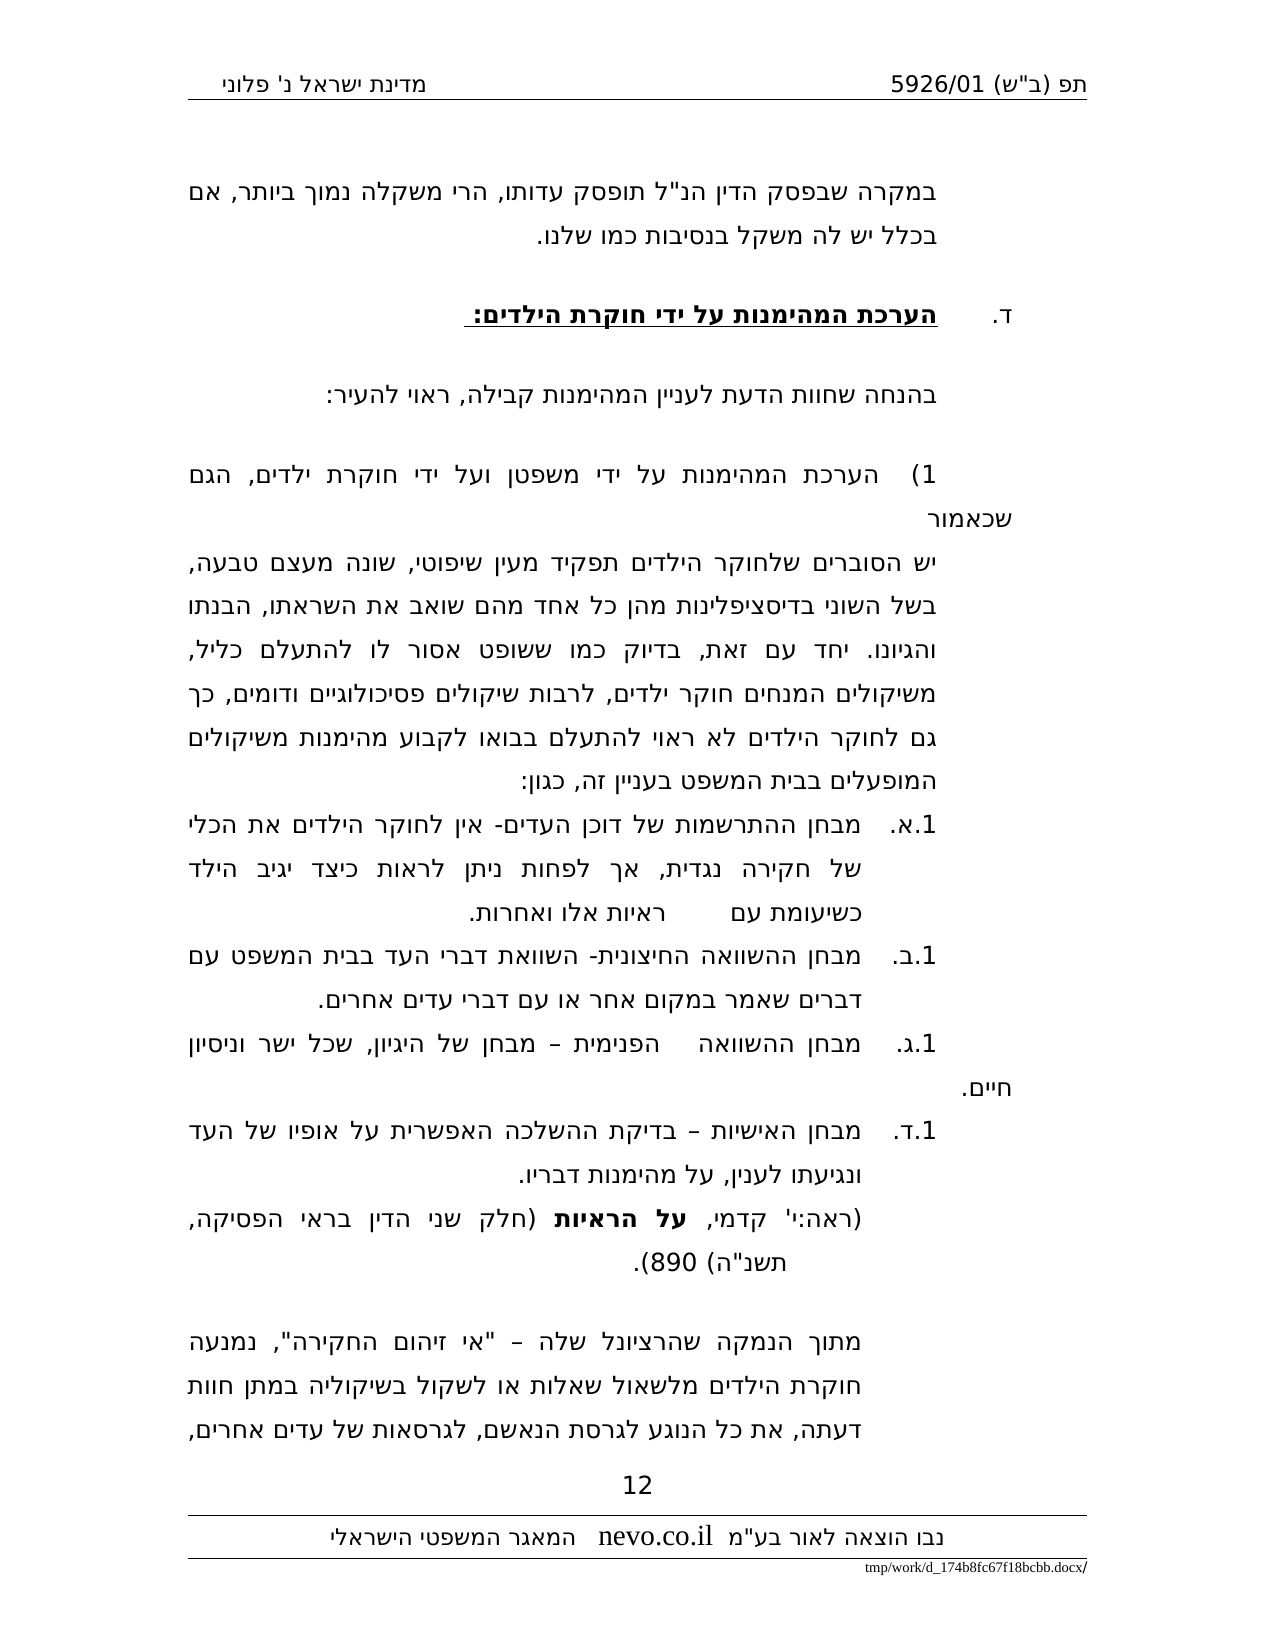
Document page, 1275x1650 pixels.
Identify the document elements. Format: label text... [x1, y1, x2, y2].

text 1) הערכת המהימנות על ידי משפטן ועל ידי חוקרת ילדים, הגם שכאמור [187, 460, 1012, 533]
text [187, 177, 937, 250]
text 1.ד. מבחן האישיות – בדיקת ההשלכה האפשרית על אופיו של העד ונגיעתו לענין, על מהימנות דבריו. [187, 1117, 937, 1189]
text 1.א. מבחן ההתרשמות של דוכן העדים- אין לחוקר הילדים את הכלי של חקירה נגדית, אך לפחות ניתן לראות כיצד יגיב הילד כשיעומת עם ראיות אלו ואחרות.ב [187, 810, 937, 927]
text (ראה:י' קדמי, על הראיות (חלק שני הדין בראי הפסיקה, תשנ"ה) 890). [187, 1204, 862, 1277]
text יש הסוברים שלחוקר הילדים תפקיד מעין שיפוטי, שונה מעצם טבעה, בשל השוני בדיסציפלינות מהן כל אחד מהם שואב את השראתו, הבנתו והגיונו. יחד עם זאת, בדיוק כמו ששופט אסור לו להתעלם כליל, משיקולים המנחים חוקר ילדים, לרבות שיקולים פסיכולוגיים ודומים, כך גם לחוקר הילדים לא ראוי להתעלם בבואו לקבוע מהימנות משיקולים המופעלים בבית המשפט בעניין זה, כגון: [187, 548, 937, 796]
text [187, 1328, 862, 1444]
text 1.ג. מבחן ההשוואה הפנימית – מבחן של היגיון, שכל ישר וניסיון חיים. [187, 1029, 1012, 1102]
text בהנחה שחוות הדעת לעניין המהימנות קבילה, ראוי להעיר: [187, 381, 1012, 410]
text 1.ב. מבחן ההשוואה החיצונית- השוואת דברי העד בבית המשפט עם דברים שאמר במקום אחר או עם דברי עדים אחרים.ו [187, 942, 937, 1014]
text ד. הערכת המהימנות על ידי חוקרת הילדים: [187, 301, 1087, 330]
